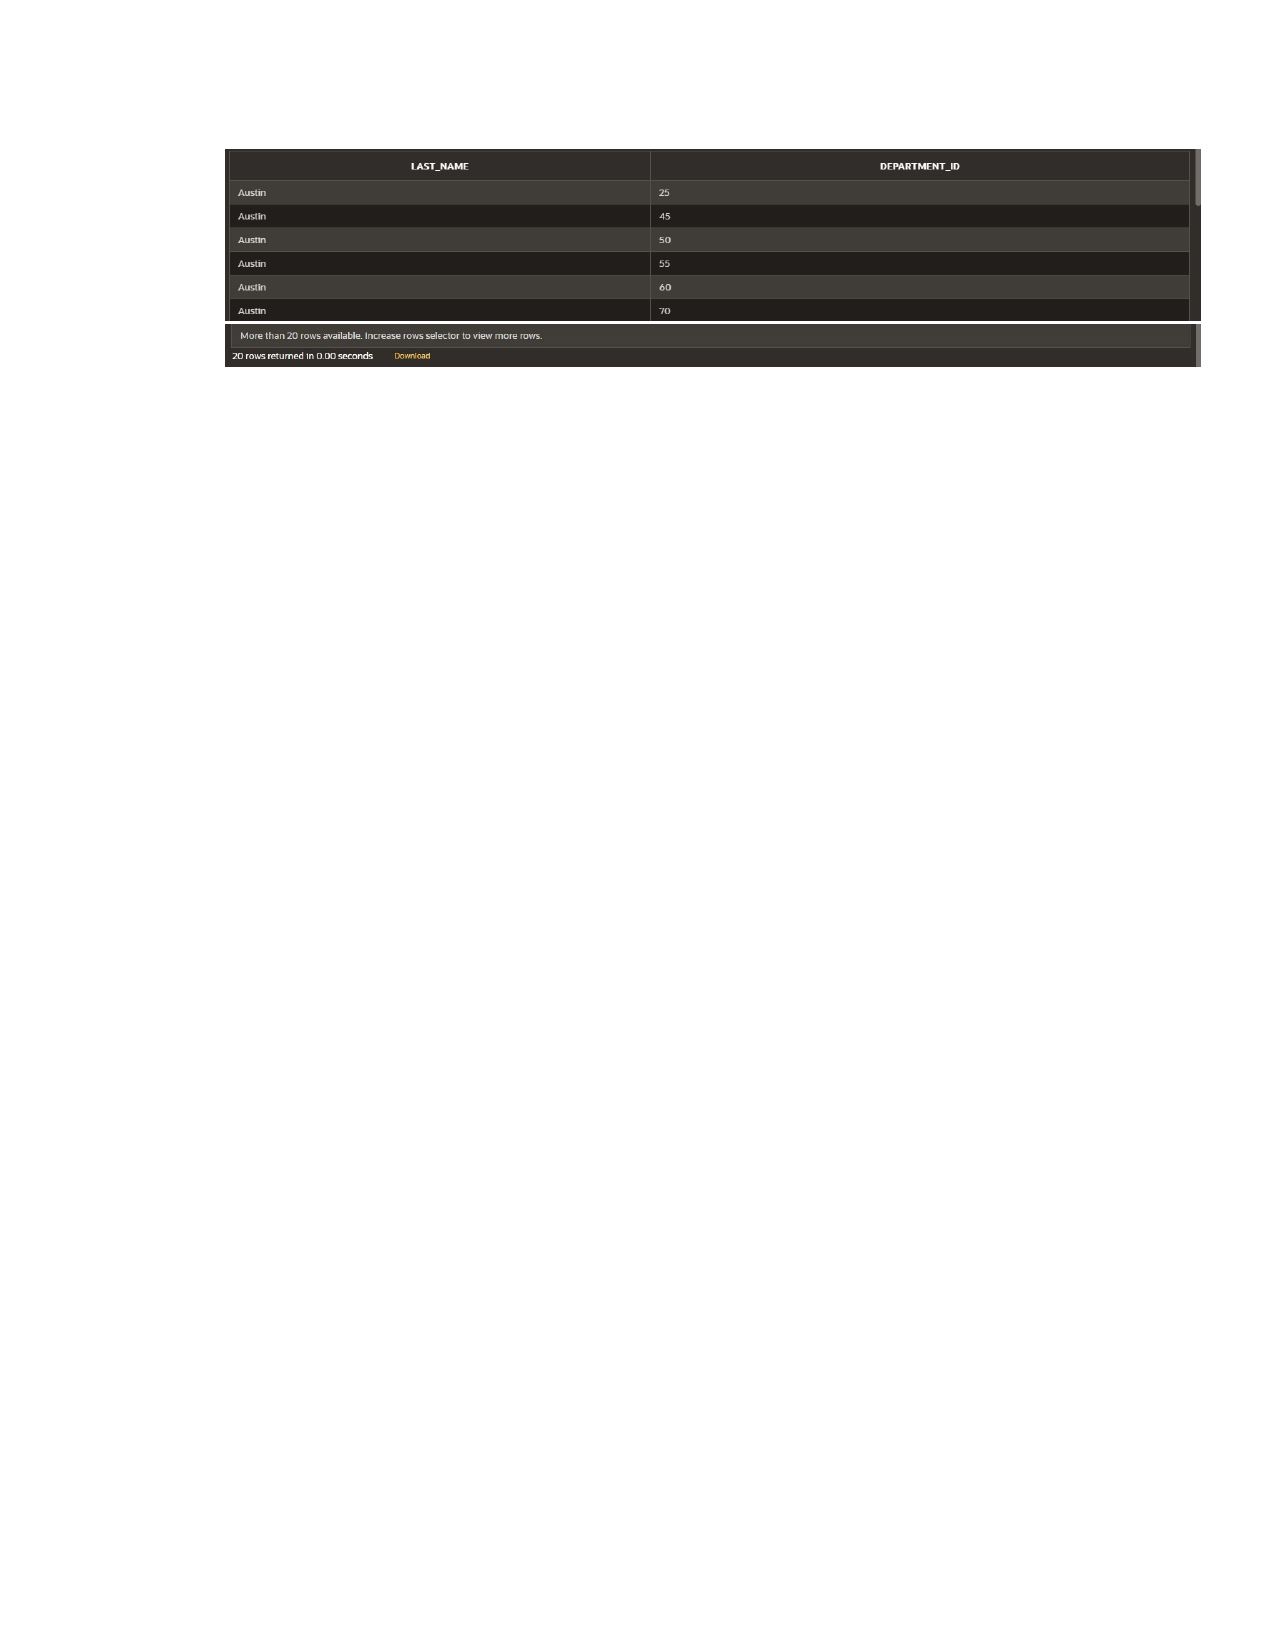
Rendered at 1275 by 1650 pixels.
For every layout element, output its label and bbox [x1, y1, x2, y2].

picture [225, 324, 1201, 367]
picture [225, 149, 1201, 321]
